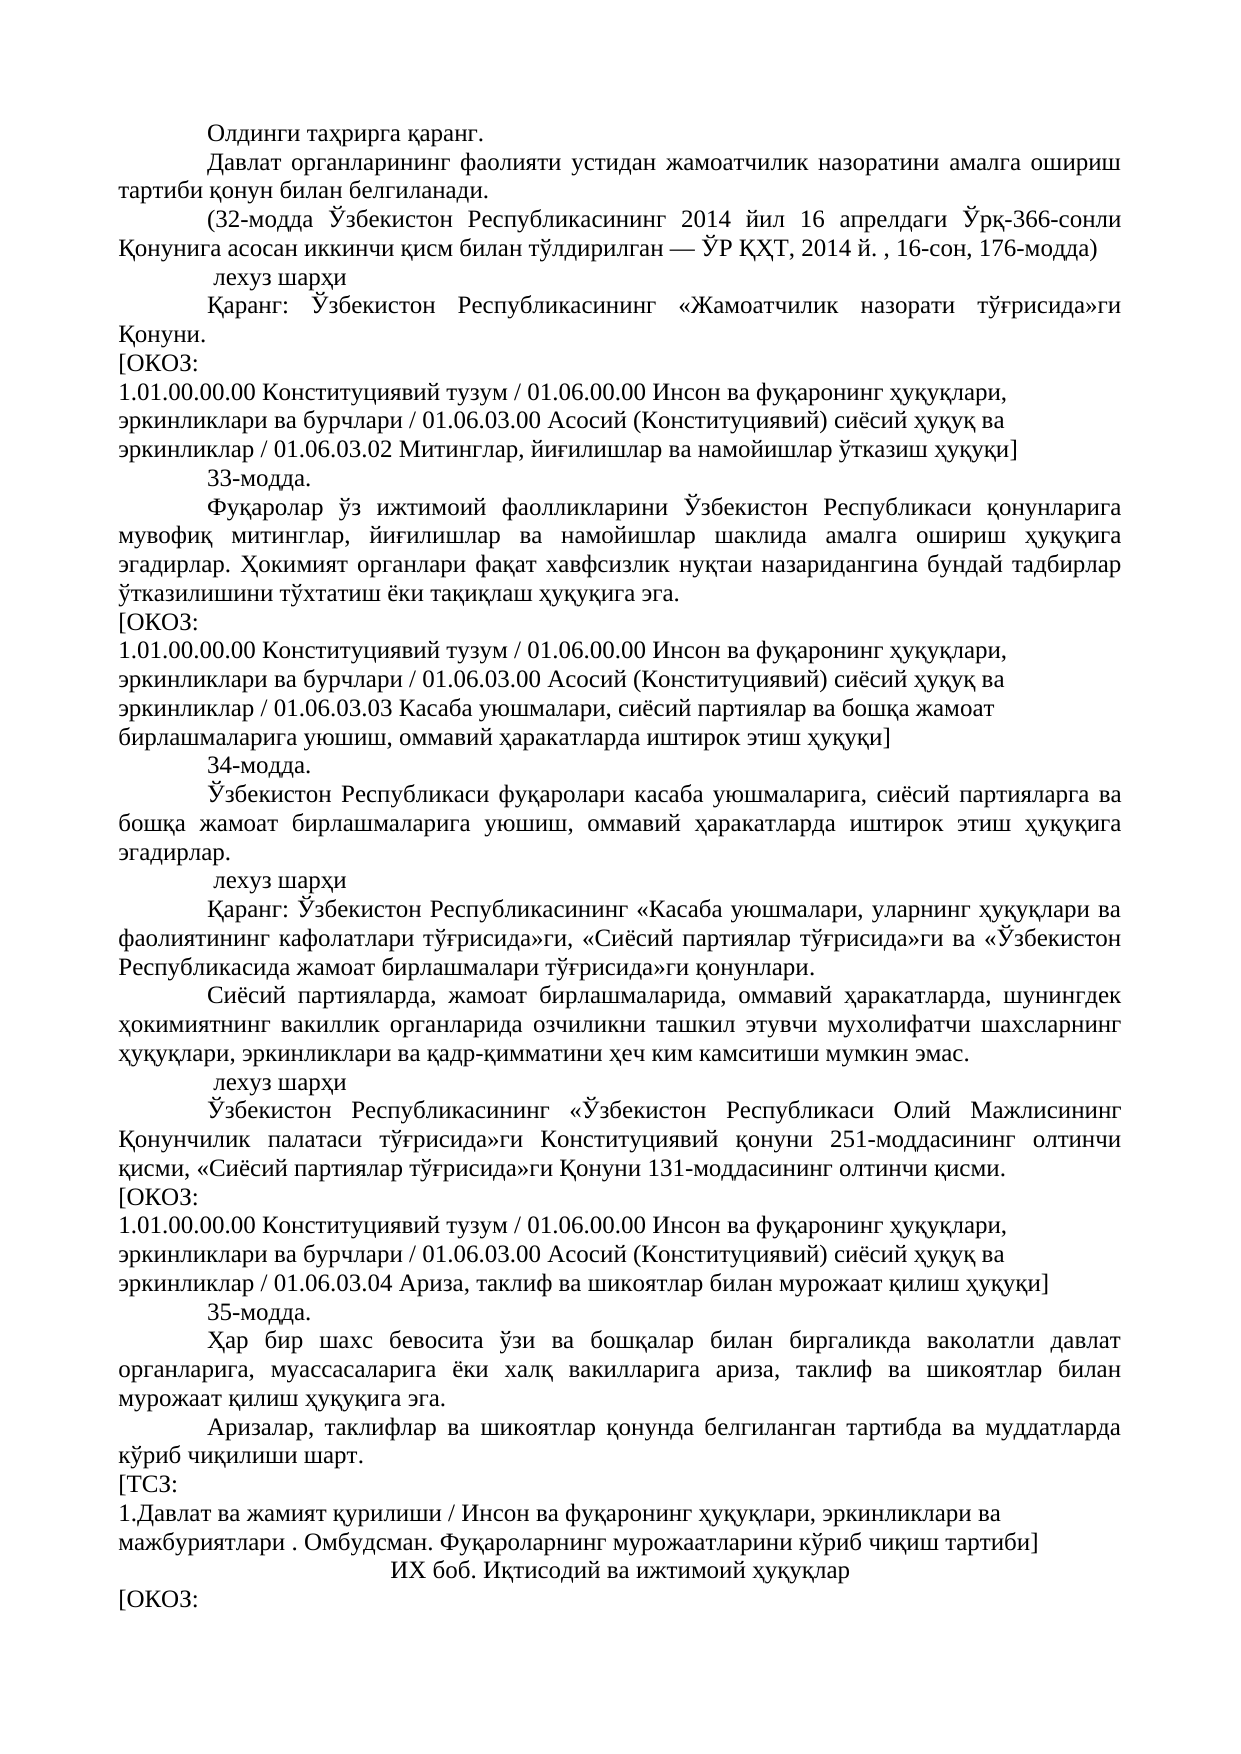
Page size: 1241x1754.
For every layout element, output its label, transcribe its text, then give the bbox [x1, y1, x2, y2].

text Қаранг: Ўзбекистон Республикасининг «Касаба уюшмалари, уларнинг ҳуқуқлари ва фаолиятининг кафолатлари тўғрисида»ги, «Сиёсий партиялар тўғрисида»ги ва «Ўзбекистон Республикасида жамоат бирлашмалари тўғрисида»ги қонунлари. [118, 894, 1122, 981]
text Ўзбекистон Республикасининг «Ўзбекистон Республикаси Олий Мажлисининг Қонунчилик палатаси тўғрисида»ги Конституциявий қонуни 251-моддасининг олтинчи қисми, «Сиёсий партиялар тўғрисида»ги Қонуни 131-моддасининг олтинчи қисми. [118, 1096, 1122, 1182]
text 1.01.00.00.00 Конституциявий тузум / 01.06.00.00 Инсон ва фуқаронинг ҳуқуқлари, эркинликлари ва бурчлари / 01.06.03.00 Асосий (Конституциявий) сиёсий ҳуқуқ ва эркинликлар / 01.06.03.04 Ариза, таклиф ва шикоятлар билан мурожаат қилиш ҳуқуқи] [118, 1211, 1122, 1297]
text Ҳар бир шахс бевосита ўзи ва бошқалар билан биргаликда ваколатли давлат органларига, муассасаларига ёки халқ вакилларига ариза, таклиф ва шикоятлар билан мурожаат қилиш ҳуқуқига эга. [118, 1326, 1122, 1412]
text 34-модда. [118, 751, 1122, 779]
text 1.Давлат ва жамият қурилиши / Инсон ва фуқаронинг ҳуқуқлари, эркинликлари ва мажбуриятлари . Омбудсман. Фуқароларнинг мурожаатларини кўриб чиқиш тартиби] [118, 1498, 1122, 1556]
text [ОКОЗ: [118, 1182, 1122, 1211]
text лехуз шарҳи [118, 262, 1122, 291]
text [ОКОЗ: [118, 607, 1122, 636]
text [ОКОЗ: [118, 348, 1122, 377]
text Сиёсий партияларда, жамоат бирлашмаларида, оммавий ҳаракатларда, шунингдек ҳокимиятнинг вакиллик органларида озчиликни ташкил этувчи мухолифатчи шахсларнинг ҳуқуқлари, эркинликлари ва қадр-қимматини ҳеч ким камситиши мумкин эмас. [118, 981, 1122, 1067]
text Фуқаролар ўз ижтимоий фаолликларини Ўзбекистон Республикаси қонунларига мувофиқ митинглар, йиғилишлар ва намойишлар шаклида амалга ошириш ҳуқуқига эгадирлар. Ҳокимият органлари фақат хавфсизлик нуқтаи назаридангина бундай тадбирлар ўтказилишини тўхтатиш ёки тақиқлаш ҳуқуқига эга. [118, 492, 1122, 607]
text (32-модда Ўзбекистон Республикасининг 2014 йил 16 апрелдаги Ўрқ-366-сонли Қонунига асосан иккинчи қисм билан тўлдирилган — ЎР ҚҲТ, 2014 й. , 16-сон, 176-модда) [118, 204, 1122, 262]
text 1.01.00.00.00 Конституциявий тузум / 01.06.00.00 Инсон ва фуқаронинг ҳуқуқлари, эркинликлари ва бурчлари / 01.06.03.00 Асосий (Конституциявий) сиёсий ҳуқуқ ва эркинликлар / 01.06.03.02 Митинглар, йиғилишлар ва намойишлар ўтказиш ҳуқуқи] [118, 377, 1122, 463]
text ИХ боб. Иқтисодий ва ижтимоий ҳуқуқлар [118, 1556, 1122, 1584]
text Қаранг: Ўзбекистон Республикасининг «Жамоатчилик назорати тўғрисида»ги Қонуни. [118, 291, 1122, 348]
text 35-модда. [118, 1297, 1122, 1326]
text Давлат органларининг фаолияти устидан жамоатчилик назоратини амалга ошириш тартиби қонун билан белгиланади. [118, 147, 1122, 204]
text Ўзбекистон Республикаси фуқаролари касаба уюшмаларига, сиёсий партияларга ва бошқа жамоат бирлашмаларига уюшиш, оммавий ҳаракатларда иштирок этиш ҳуқуқига эгадирлар. [118, 779, 1122, 866]
text Олдинги таҳрирга қаранг. [118, 118, 1122, 147]
text Аризалар, таклифлар ва шикоятлар қонунда белгиланган тартибда ва муддатларда кўриб чиқилиши шарт. [118, 1412, 1122, 1469]
text 33-модда. [118, 463, 1122, 492]
text [ТСЗ: [118, 1469, 1122, 1498]
text 1.01.00.00.00 Конституциявий тузум / 01.06.00.00 Инсон ва фуқаронинг ҳуқуқлари, эркинликлари ва бурчлари / 01.06.03.00 Асосий (Конституциявий) сиёсий ҳуқуқ ва эркинликлар / 01.06.03.03 Касаба уюшмалари, сиёсий партиялар ва бошқа жамоат бирлашмаларига уюшиш, оммавий ҳаракатларда иштирок этиш ҳуқуқи] [118, 636, 1122, 751]
text лехуз шарҳи [118, 1067, 1122, 1096]
text [ОКОЗ: [118, 1584, 1122, 1613]
text лехуз шарҳи [118, 866, 1122, 894]
